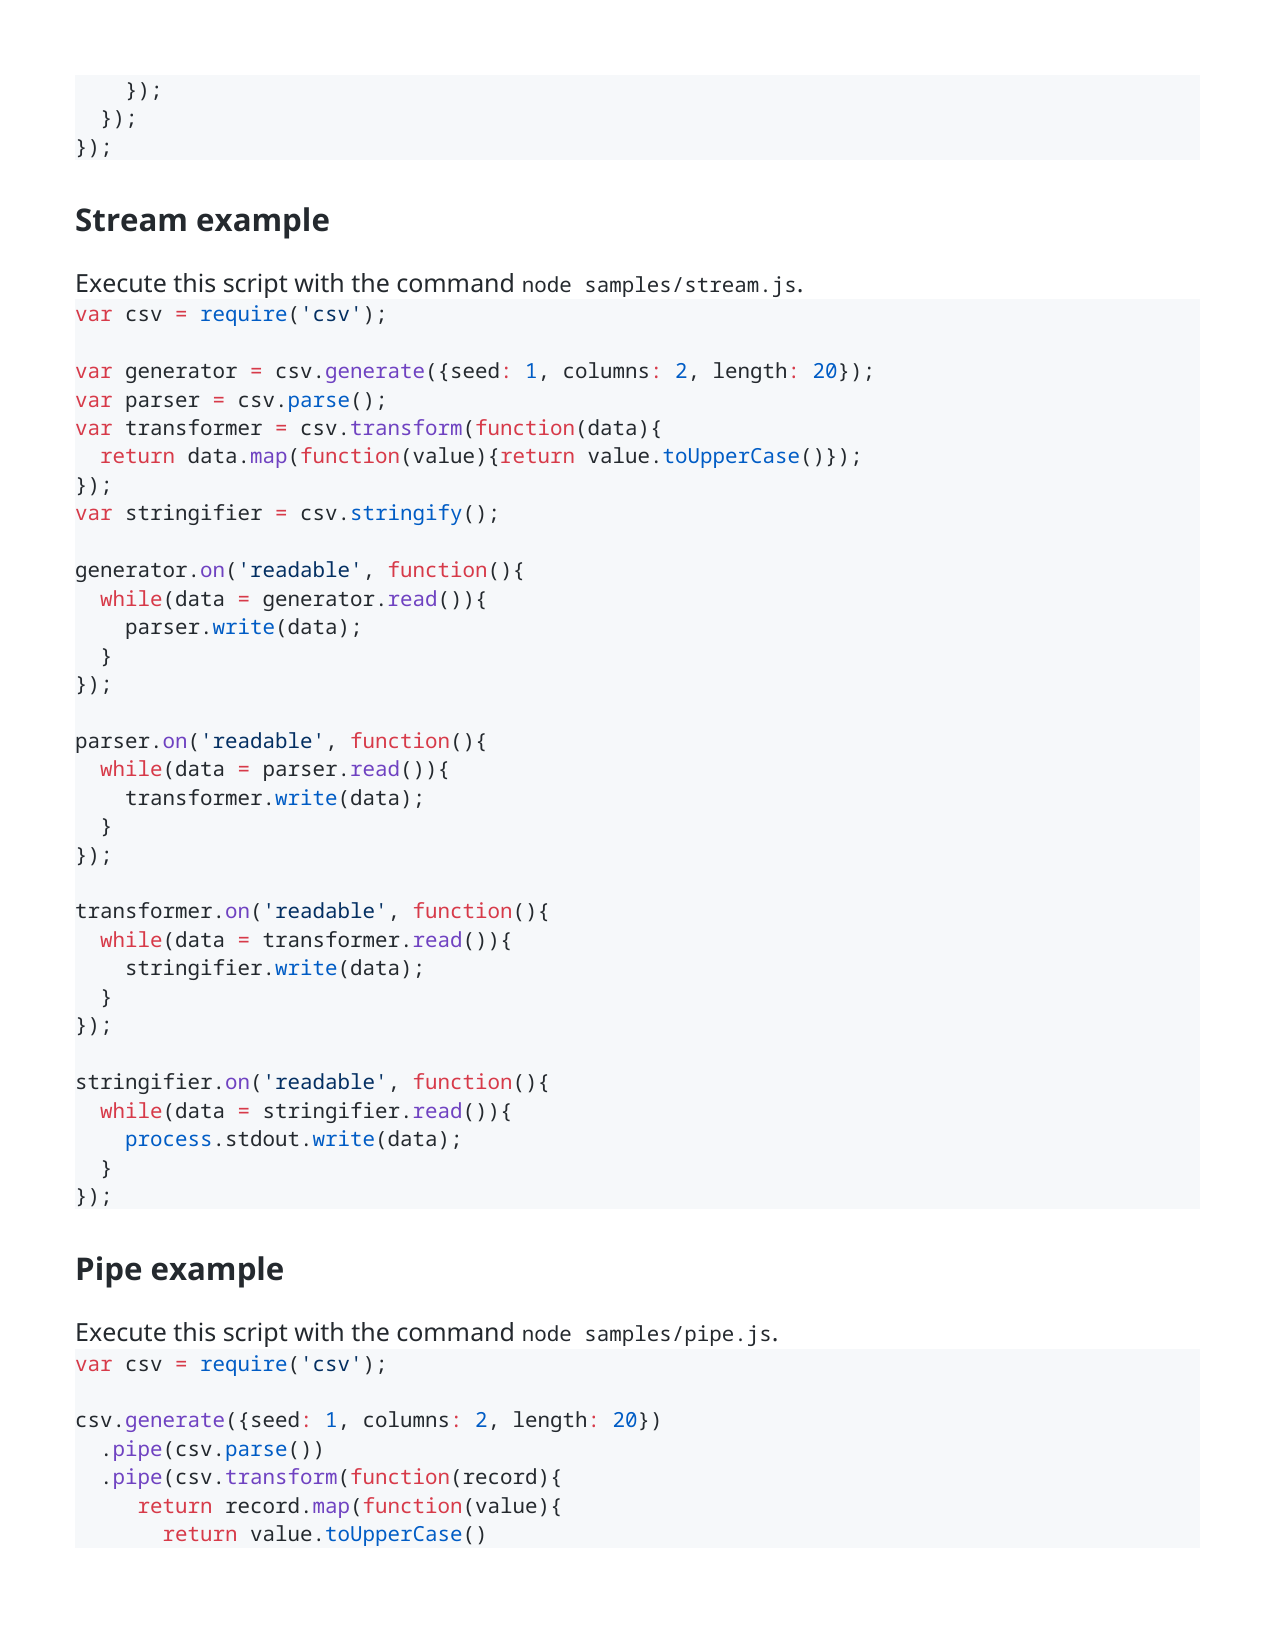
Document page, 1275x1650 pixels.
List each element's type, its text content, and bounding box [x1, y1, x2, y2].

text var parser = csv.parse(); [75, 385, 1200, 413]
text Pipe example [75, 1247, 1200, 1289]
text }); [75, 1181, 1200, 1209]
text var transformer = csv.transform(function(data){ [75, 413, 1200, 442]
text }); [75, 470, 1200, 498]
text }); [75, 669, 1200, 698]
text Execute this script with the command node samples/stream.js. [75, 265, 1200, 299]
text csv.generate({seed: 1, columns: 2, length: 20}) [75, 1406, 1200, 1434]
text }); [75, 840, 1200, 868]
text .pipe(csv.parse()) [75, 1434, 1200, 1462]
text }); [75, 75, 1200, 103]
text while(data = stringifier.read()){ [75, 1096, 1200, 1124]
text while(data = transformer.read()){ [75, 925, 1200, 953]
text } [75, 982, 1200, 1010]
text process.stdout.write(data); [75, 1124, 1200, 1153]
text while(data = generator.read()){ [75, 584, 1200, 612]
text var csv = require('csv'); [75, 1349, 1200, 1377]
text .pipe(csv.transform(function(record){ [75, 1462, 1200, 1491]
text parser.write(data); [75, 612, 1200, 641]
text transformer.on('readable', function(){ [75, 897, 1200, 925]
text return value.toUpperCase() [75, 1519, 1200, 1548]
text generator.on('readable', function(){ [75, 555, 1200, 584]
text return record.map(function(value){ [75, 1491, 1200, 1519]
text } [75, 1153, 1200, 1181]
text } [75, 811, 1200, 840]
text }); [75, 103, 1200, 132]
text stringifier.on('readable', function(){ [75, 1067, 1200, 1096]
text Stream example [75, 198, 1200, 240]
text parser.on('readable', function(){ [75, 726, 1200, 754]
text return data.map(function(value){return value.toUpperCase()}); [75, 442, 1200, 470]
text stringifier.write(data); [75, 953, 1200, 982]
text }); [75, 1010, 1200, 1039]
text Execute this script with the command node samples/pipe.js. [75, 1314, 1200, 1349]
text while(data = parser.read()){ [75, 754, 1200, 783]
text transformer.write(data); [75, 783, 1200, 811]
text var stringifier = csv.stringify(); [75, 498, 1200, 527]
text } [75, 641, 1200, 669]
text var generator = csv.generate({seed: 1, columns: 2, length: 20}); [75, 356, 1200, 385]
text var csv = require('csv'); [75, 299, 1200, 328]
text }); [75, 132, 1200, 160]
